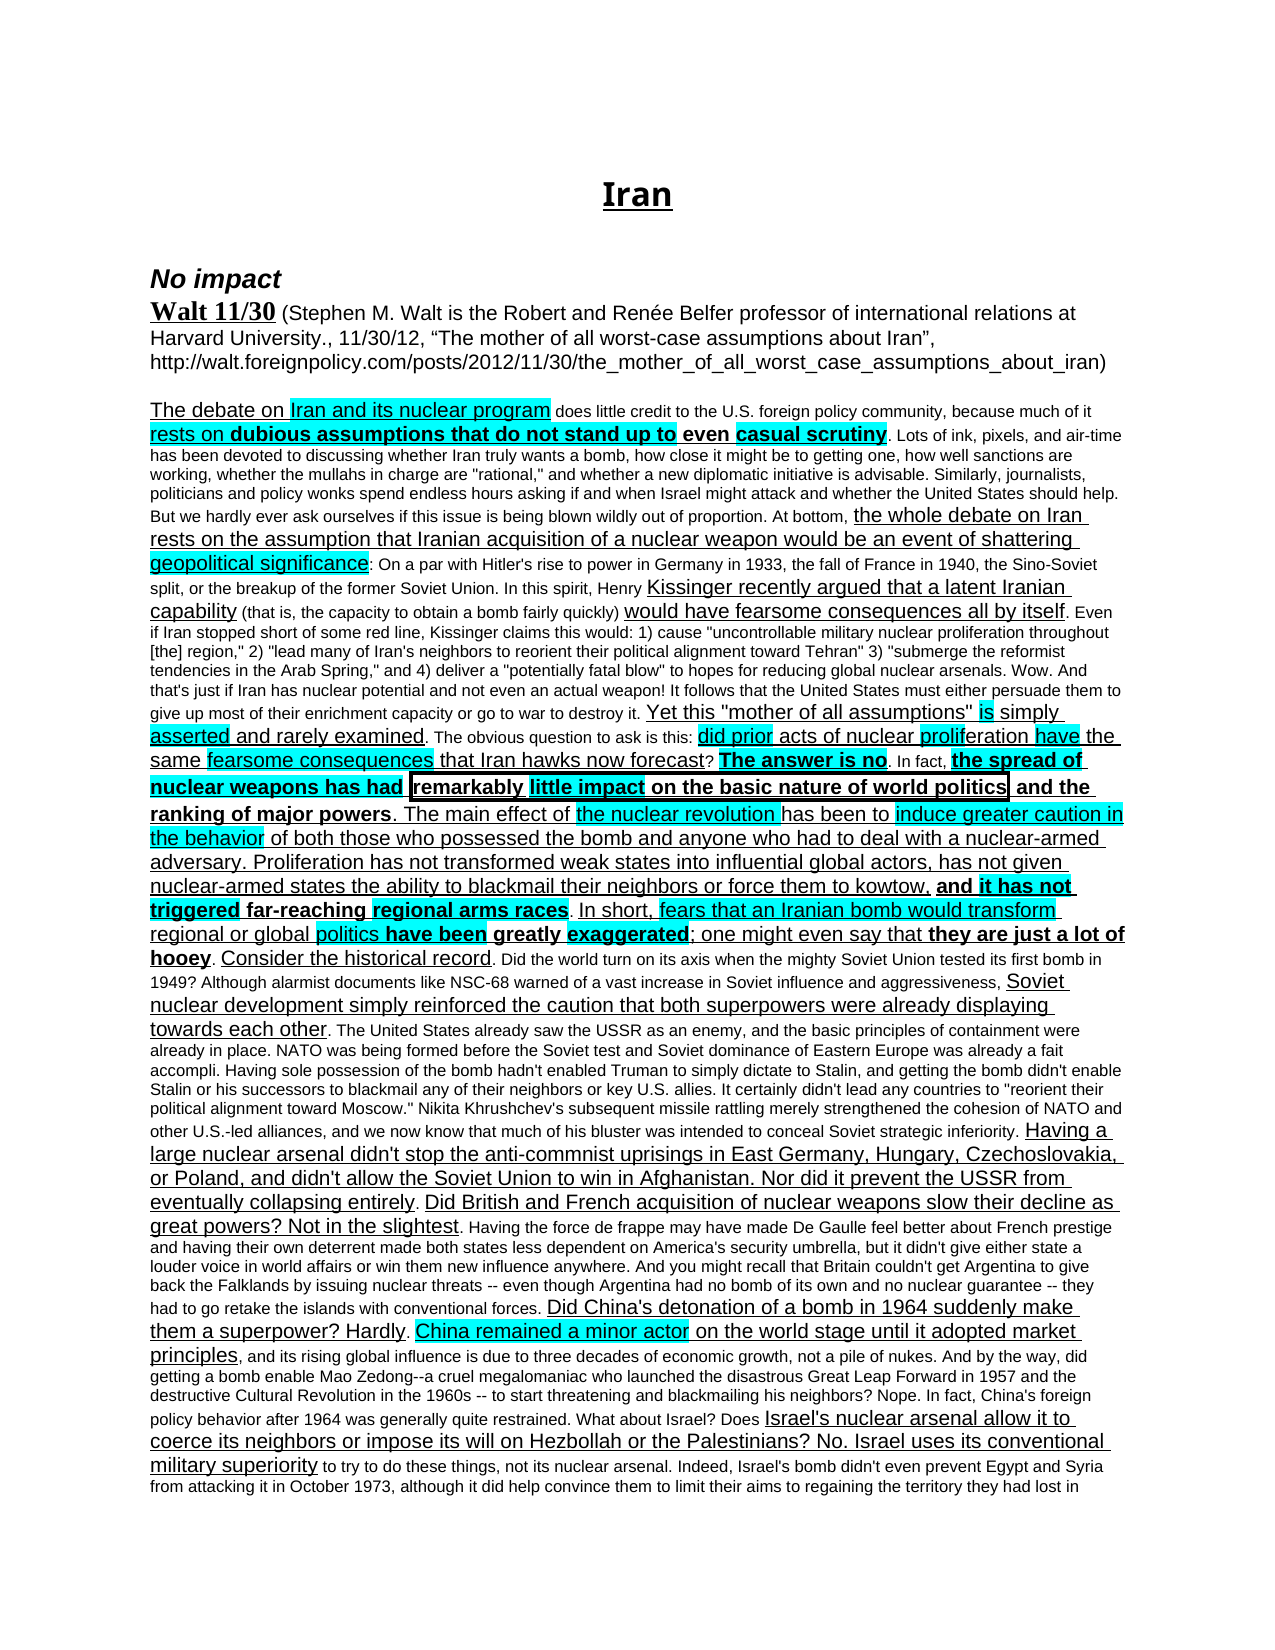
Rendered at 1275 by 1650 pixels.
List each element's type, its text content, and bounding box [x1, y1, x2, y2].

text Iran [150, 171, 1125, 216]
text No impact [150, 263, 1125, 295]
text Walt 11/30 (Stephen M. Walt is the Robert and Renée Belfer professor of international relations at Harvard University., 11/30/12, “The mother of all worst-case assumptions about Iran”, http://walt.foreignpolicy.com/posts/2012/11/30/the_mother_of_all_worst_case_assumptions_about_iran) [150, 295, 1125, 374]
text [150, 943, 1125, 1496]
